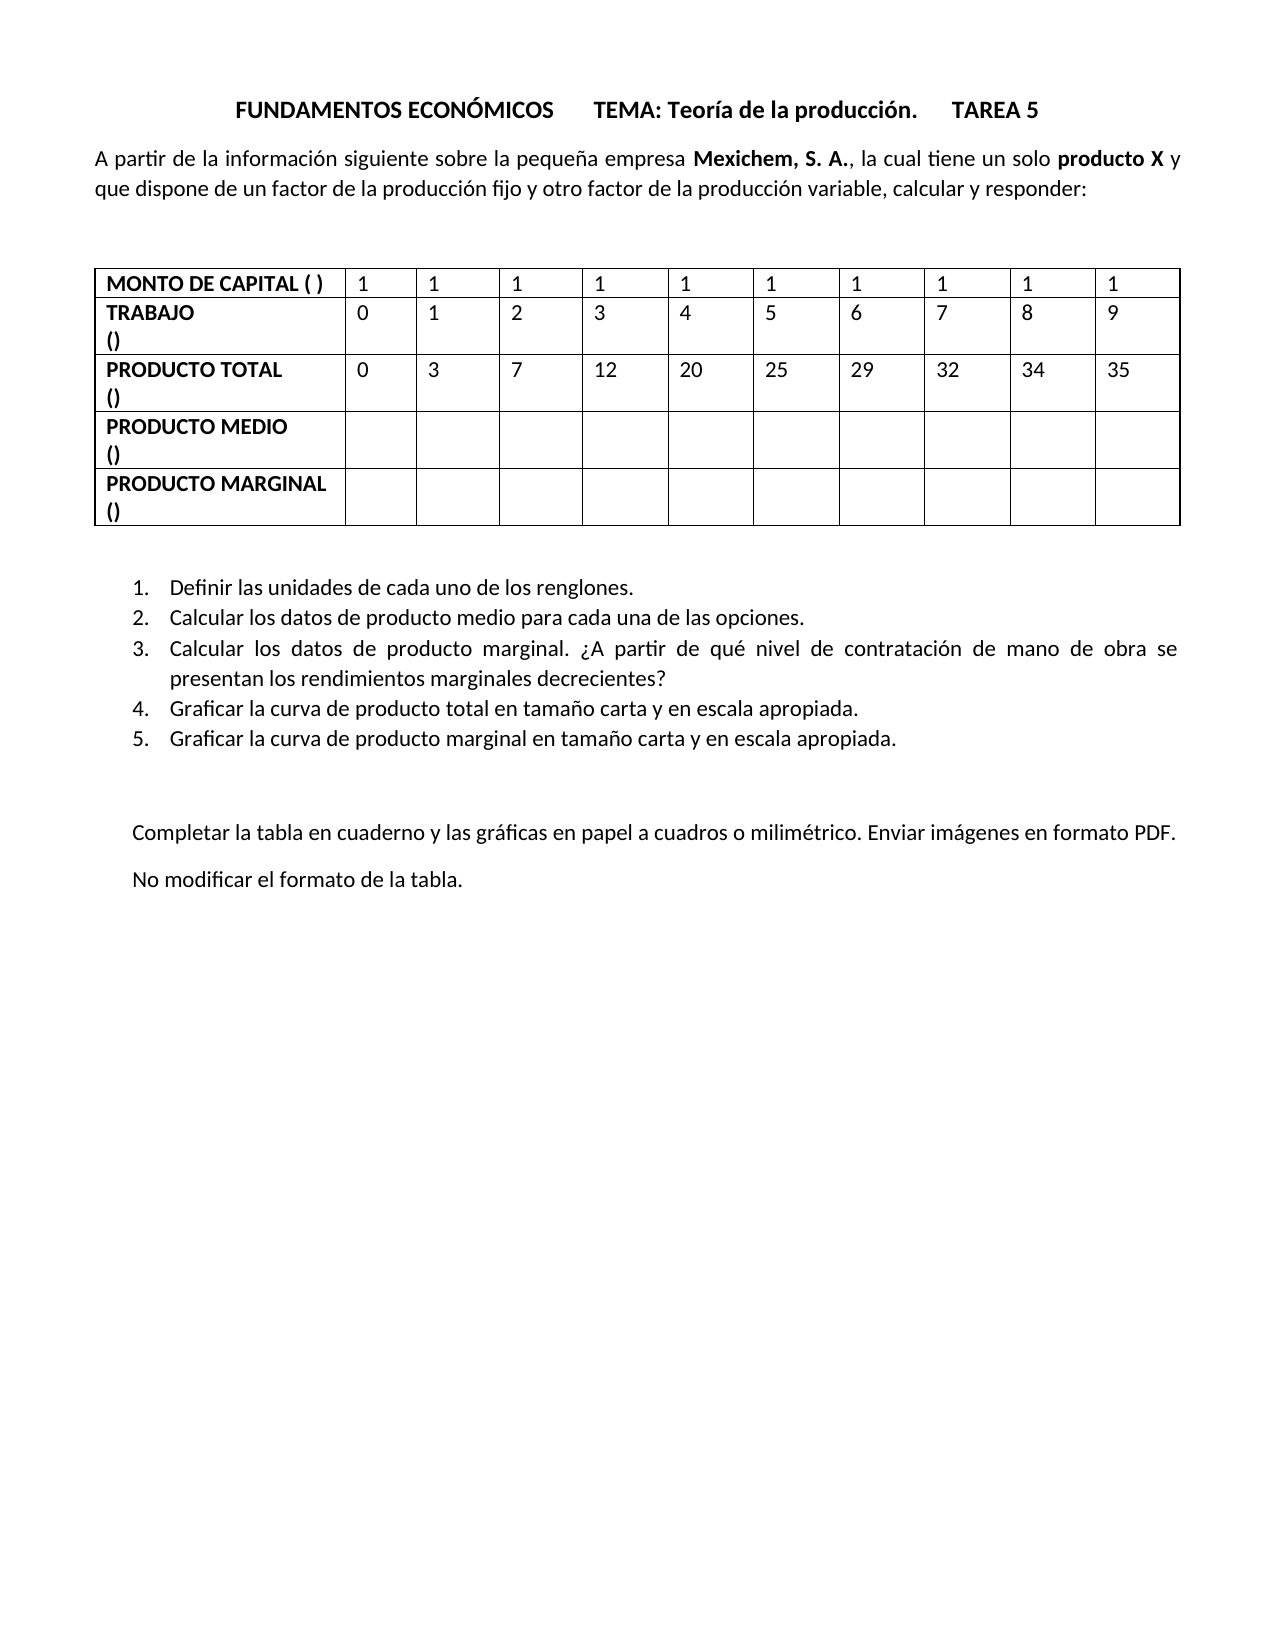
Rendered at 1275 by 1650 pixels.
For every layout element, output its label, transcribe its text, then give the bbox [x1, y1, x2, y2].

table_cell 34 [1011, 355, 1095, 411]
table_cell [840, 469, 924, 525]
list Definir las unidades de cada uno de los renglones. [132, 573, 1181, 601]
table_cell [754, 469, 839, 525]
table_cell [669, 412, 753, 468]
table_cell 0 [346, 298, 416, 354]
table_cell 12 [583, 355, 668, 411]
table_header 1 [500, 269, 582, 297]
table_cell 35 [1096, 355, 1179, 411]
table_cell [417, 469, 499, 525]
table_header 1 [925, 269, 1010, 297]
table_header MONTO DE CAPITAL ( ) [96, 269, 345, 297]
table_cell PRODUCTO MEDIO () [96, 412, 345, 468]
table_cell [669, 469, 753, 525]
table_cell [1096, 412, 1179, 468]
table_cell [1011, 469, 1095, 525]
table_cell [840, 412, 924, 468]
table_header 1 [754, 269, 839, 297]
table_header 1 [417, 269, 499, 297]
table_cell 32 [925, 355, 1010, 411]
table_cell 1 [417, 298, 499, 354]
table_cell [583, 412, 668, 468]
table_cell 5 [754, 298, 839, 354]
table_cell 20 [669, 355, 753, 411]
table_cell 25 [754, 355, 839, 411]
table_cell [500, 469, 582, 525]
text FUNDAMENTOS ECONÓMICOS TEMA: Teoría de la producción. TAREA 5 [94, 94, 1181, 125]
table_cell 3 [417, 355, 499, 411]
table_cell PRODUCTO MARGINAL () [96, 469, 345, 525]
table_cell 29 [840, 355, 924, 411]
table_cell [1011, 412, 1095, 468]
table_header 1 [1011, 269, 1095, 297]
list Calcular los datos de producto marginal. ¿A partir de qué nivel de contratación de mano de obra se presentan los rendimientos marginales decrecientes? [132, 634, 1181, 692]
text No modificar el formato de la tabla. [132, 865, 1181, 893]
table_cell [417, 412, 499, 468]
table_cell [583, 469, 668, 525]
table_cell [500, 412, 582, 468]
table_cell [925, 469, 1010, 525]
table_cell TRABAJO () [96, 298, 345, 354]
table_header 1 [1096, 269, 1179, 297]
table_header 1 [669, 269, 753, 297]
text A partir de la información siguiente sobre la pequeña empresa Mexichem, S. A., la cual tiene un solo producto X y que dispone de un factor de la producción fijo y otro factor de la producción variable, calcular y responder: [94, 144, 1181, 202]
table_cell 2 [500, 298, 582, 354]
table_cell [346, 412, 416, 468]
table_cell 3 [583, 298, 668, 354]
text Completar la tabla en cuaderno y las gráficas en papel a cuadros o milimétrico. Enviar imágenes en formato PDF. [132, 818, 1181, 846]
table_cell 9 [1096, 298, 1179, 354]
table_cell 8 [1011, 298, 1095, 354]
list Calcular los datos de producto medio para cada una de las opciones. [132, 603, 1181, 632]
list Graficar la curva de producto marginal en tamaño carta y en escala apropiada. [132, 724, 1181, 752]
table_cell 7 [925, 298, 1010, 354]
table_header 1 [840, 269, 924, 297]
table_cell [346, 469, 416, 525]
table_header 1 [583, 269, 668, 297]
table_header 1 [346, 269, 416, 297]
table_cell [925, 412, 1010, 468]
table_cell 4 [669, 298, 753, 354]
table_cell PRODUCTO TOTAL () [96, 355, 345, 411]
list Graficar la curva de producto total en tamaño carta y en escala apropiada. [132, 694, 1181, 722]
table_cell 6 [840, 298, 924, 354]
table_cell [1096, 469, 1179, 525]
table_cell 0 [346, 355, 416, 411]
table_cell 7 [500, 355, 582, 411]
table_cell [754, 412, 839, 468]
